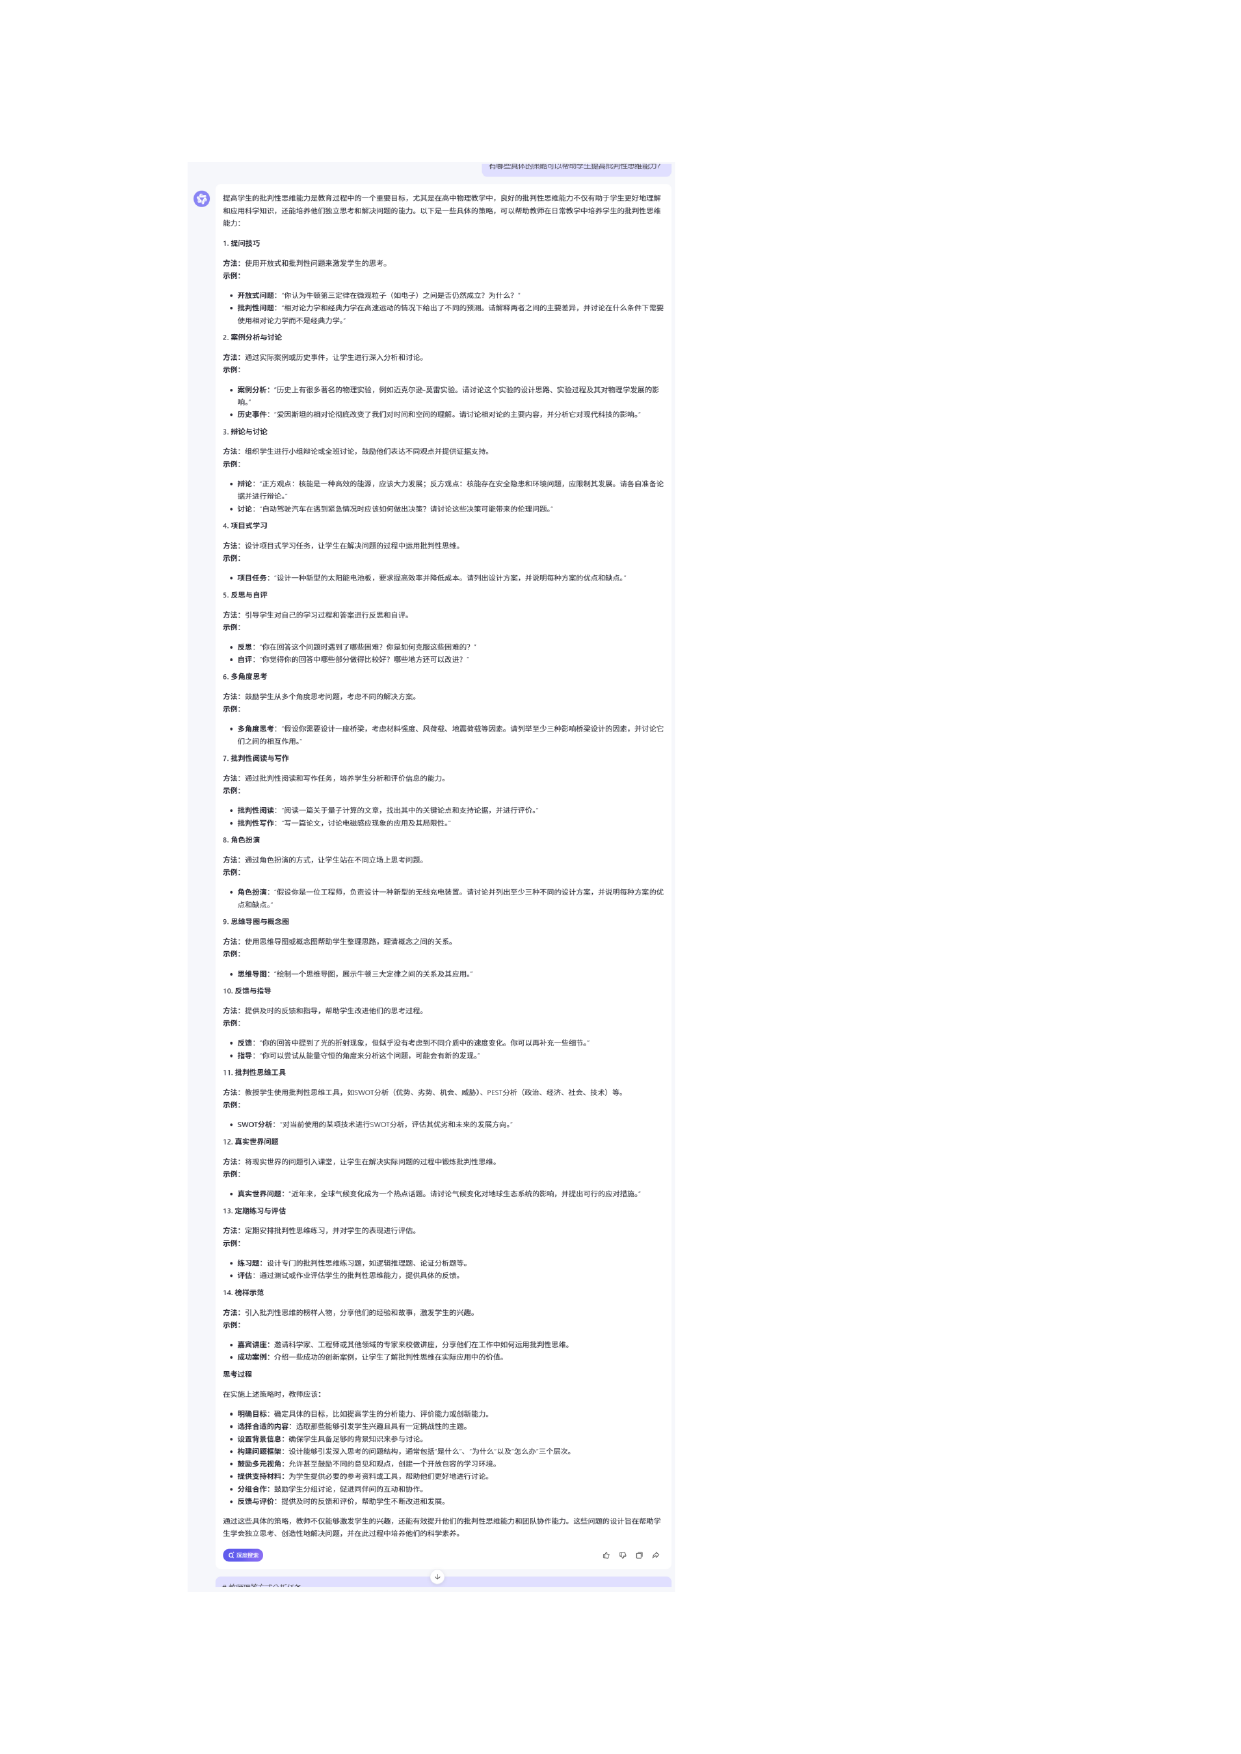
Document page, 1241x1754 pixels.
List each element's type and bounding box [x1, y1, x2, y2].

picture [187, 162, 676, 1592]
